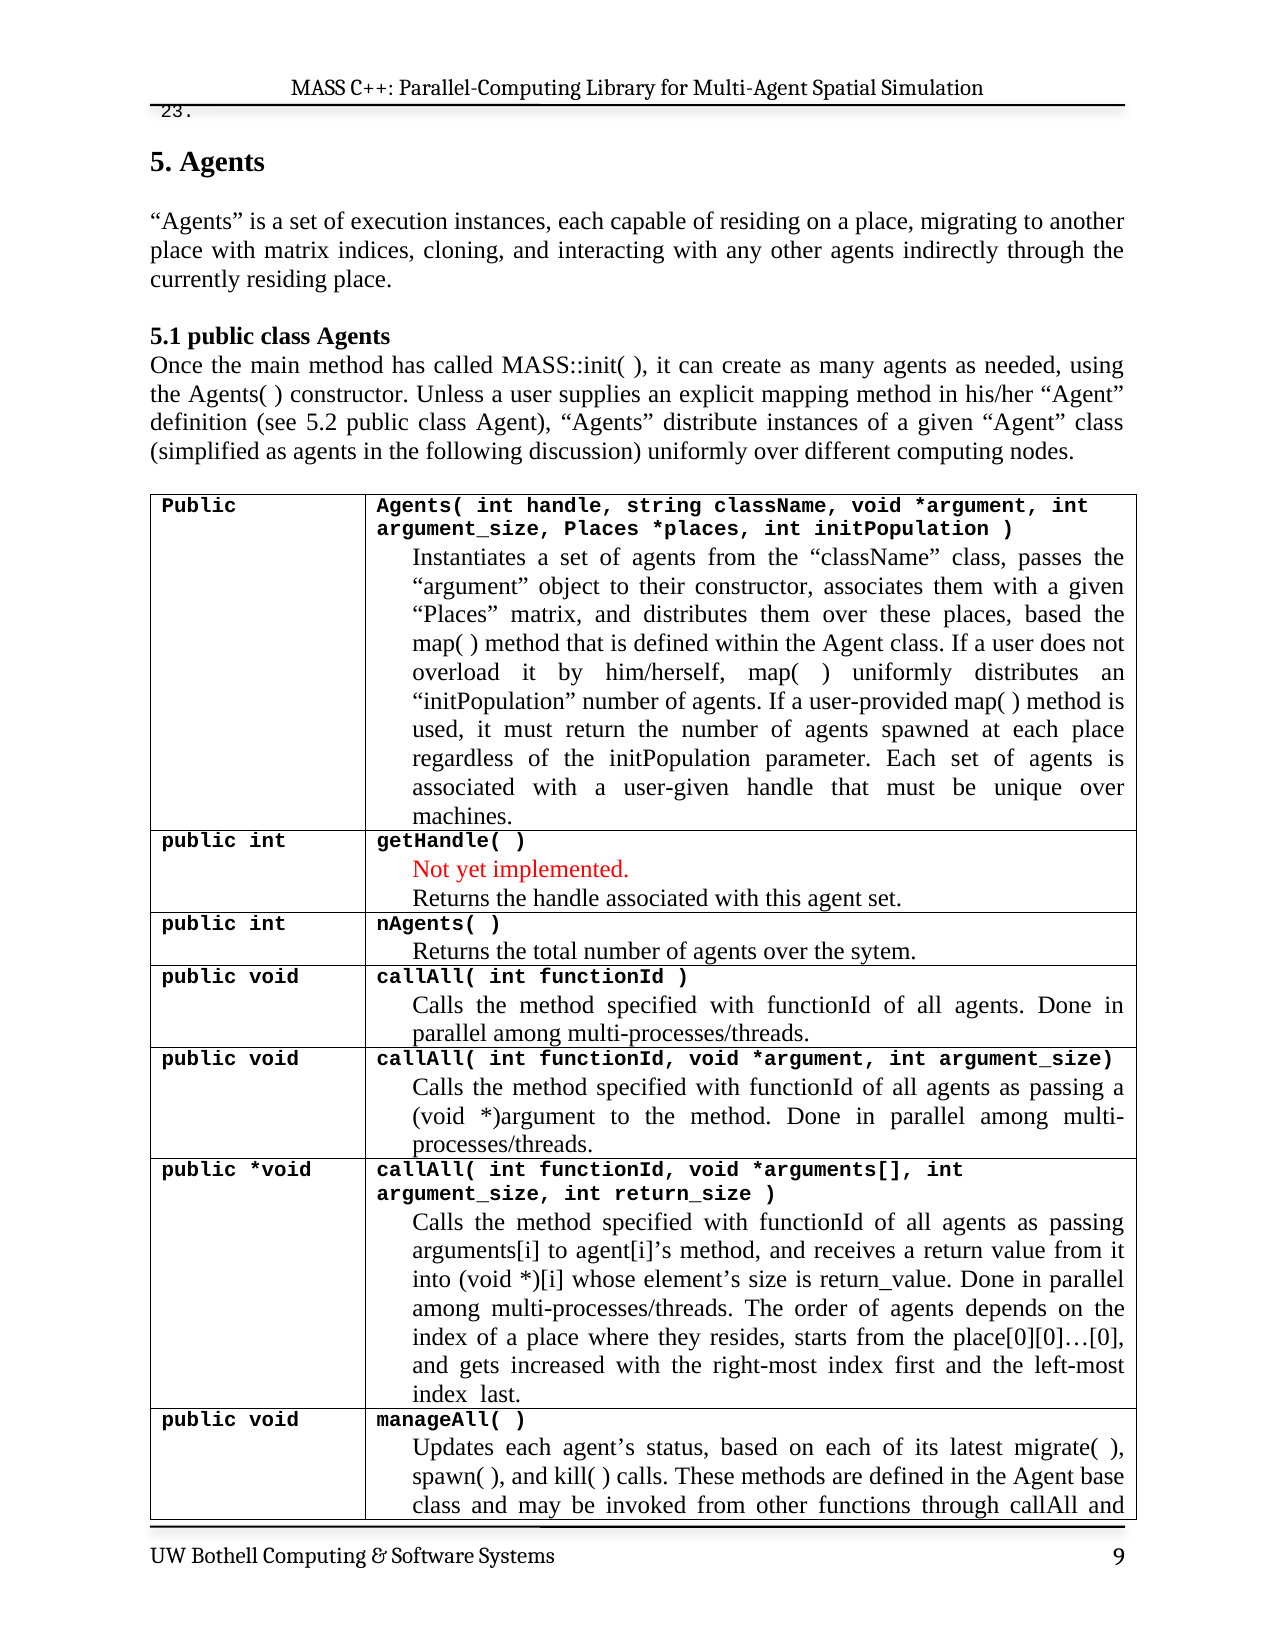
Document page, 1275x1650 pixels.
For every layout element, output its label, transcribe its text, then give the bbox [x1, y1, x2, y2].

table_cell public void [151, 1409, 365, 1519]
text “Agents” is a set of execution instances, each capable of residing on a place, migrating to another place with matrix indices, cloning, and interacting with any other agents indirectly through the currently residing place. [150, 206, 1125, 292]
table_cell public int [151, 831, 365, 912]
text 5.1 public class Agents [150, 321, 1125, 350]
table_cell callAll( int functionId, void *arguments[], int argument_size, int return_size ) Calls the method specified with functionId of all agents as passing arguments[i] to agent[i]’s method, and receives a return value from it into (void *)[i] whose element’s size is return_value. Done in parallel among multi-processes/threads. The order of agents depends on the index of a place where they resides, starts from the place[0][0]…[0], and gets increased with the right-most index first and the left-most index last. [366, 1159, 1136, 1408]
table_cell public void [151, 1048, 365, 1158]
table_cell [366, 1409, 1136, 1519]
table_header Agents( int handle, string className, void *argument, int argument_size, Places *places, int initPopulation ) Instantiates a set of agents from the “className” class, passes the “argument” object to their constructor, associates them with a given “Places” matrix, and distributes them over these places, based the map( ) method that is defined within the Agent class. If a user does not overload it by him/herself, map( ) uniformly distributes an “initPopulation” number of agents. If a user-provided map( ) method is used, it must return the number of agents spawned at each place regardless of the initPopulation parameter. Each set of agents is associated with a user-given handle that must be unique over machines. [366, 495, 1136, 829]
table_cell callAll( int functionId, void *argument, int argument_size) Calls the method specified with functionId of all agents as passing a (void *)argument to the method. Done in parallel among multi-processes/threads. [366, 1048, 1136, 1158]
table_header Public [151, 495, 365, 829]
text 5. Agents [150, 144, 1125, 177]
table_cell public void [151, 966, 365, 1047]
table_cell public int [151, 913, 365, 965]
table_cell getHandle( ) Not yet implemented. Returns the handle associated with this agent set. [366, 831, 1136, 912]
text Once the main method has called MASS::init( ), it can create as many agents as needed, using the Agents( ) constructor. Unless a user supplies an explicit mapping method in his/her “Agent” definition (see 5.2 public class Agent), “Agents” distribute instances of a given “Agent” class (simplified as agents in the following discussion) uniformly over different computing nodes. [150, 350, 1125, 465]
table_cell callAll( int functionId ) Calls the method specified with functionId of all agents. Done in parallel among multi-processes/threads. [366, 966, 1136, 1047]
table_cell public *void [151, 1159, 365, 1408]
table_cell nAgents( ) Returns the total number of agents over the sytem. [366, 913, 1136, 965]
